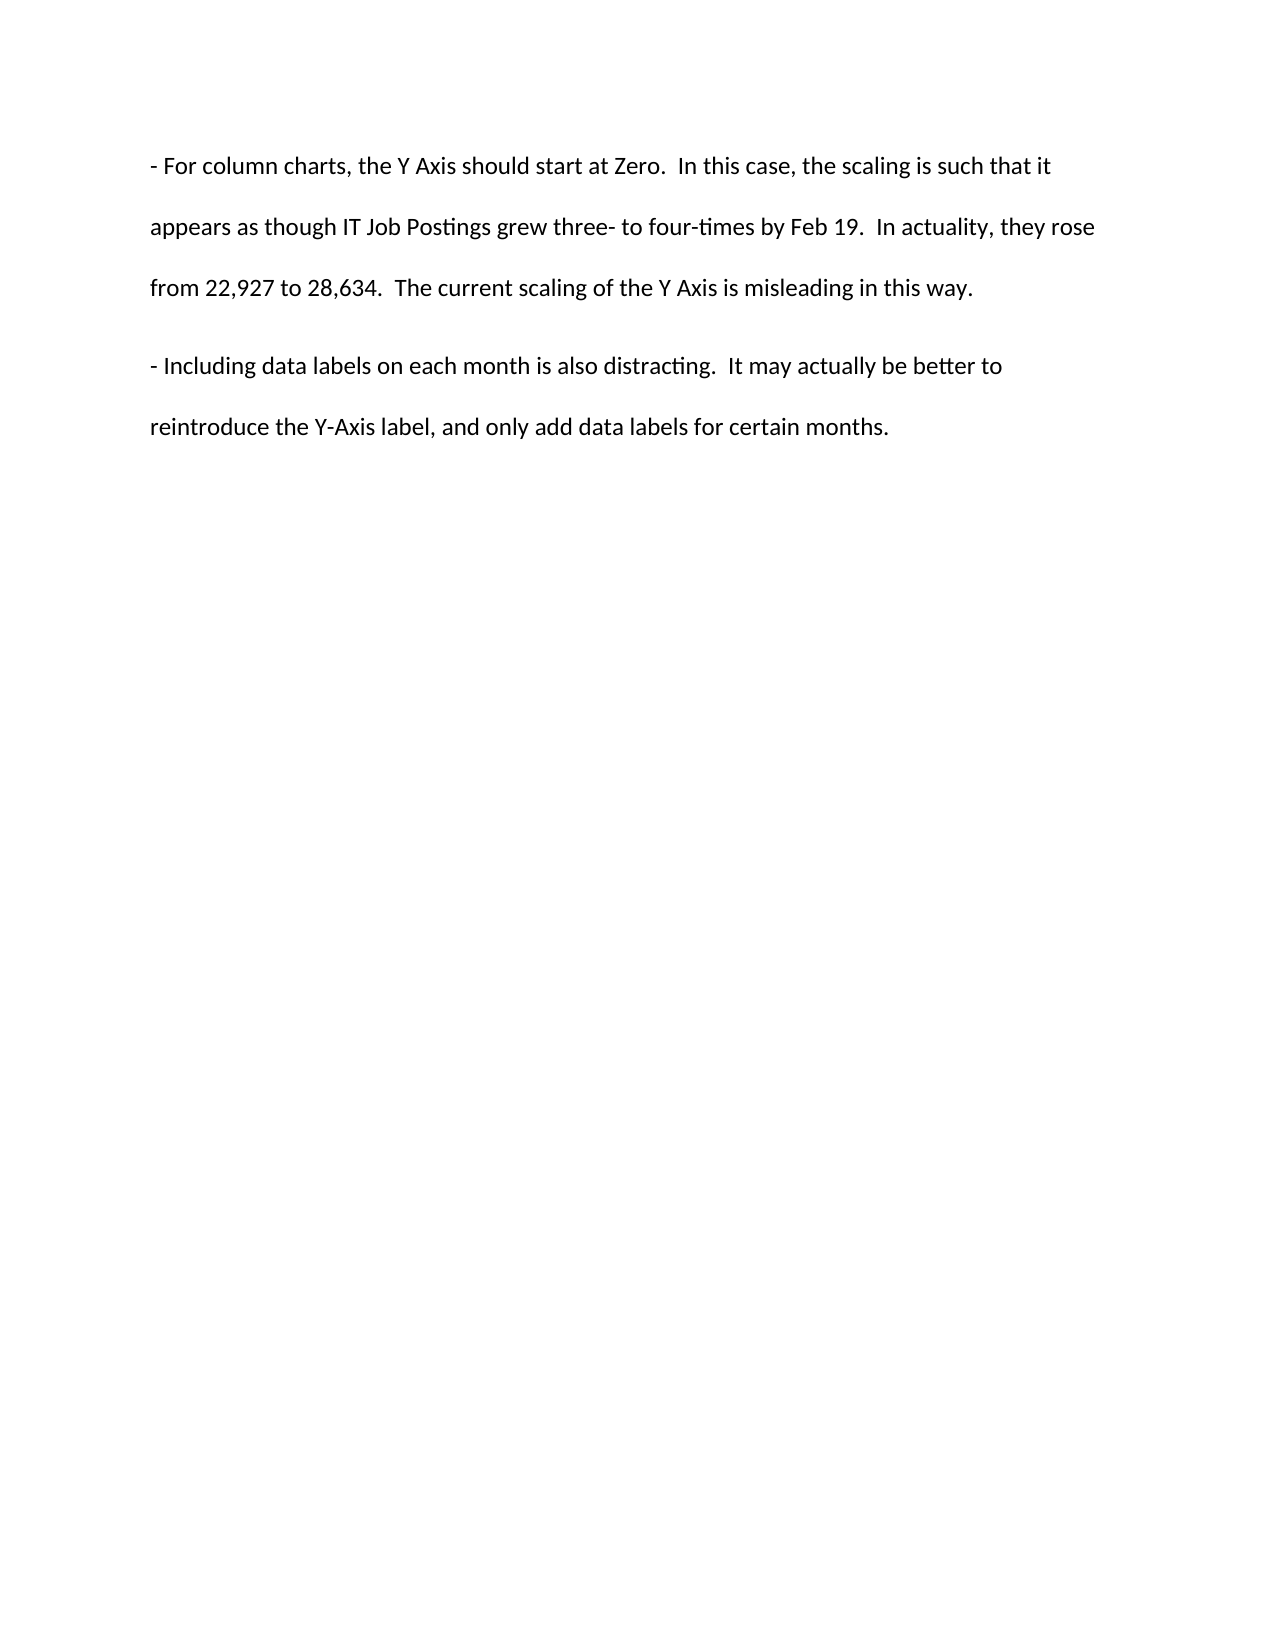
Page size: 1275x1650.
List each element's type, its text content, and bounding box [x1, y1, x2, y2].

text - For column charts, the Y Axis should start at Zero. In this case, the scaling is such that it appears as though IT Job Postings grew three- to four-times by Feb 19. In actuality, they rose from 22,927 to 28,634. The current scaling of the Y Axis is misleading in this way. [150, 150, 1125, 303]
text - Including data labels on each month is also distracting. It may actually be better to reintroduce the Y-Axis label, and only add data labels for certain months. [150, 350, 1125, 441]
